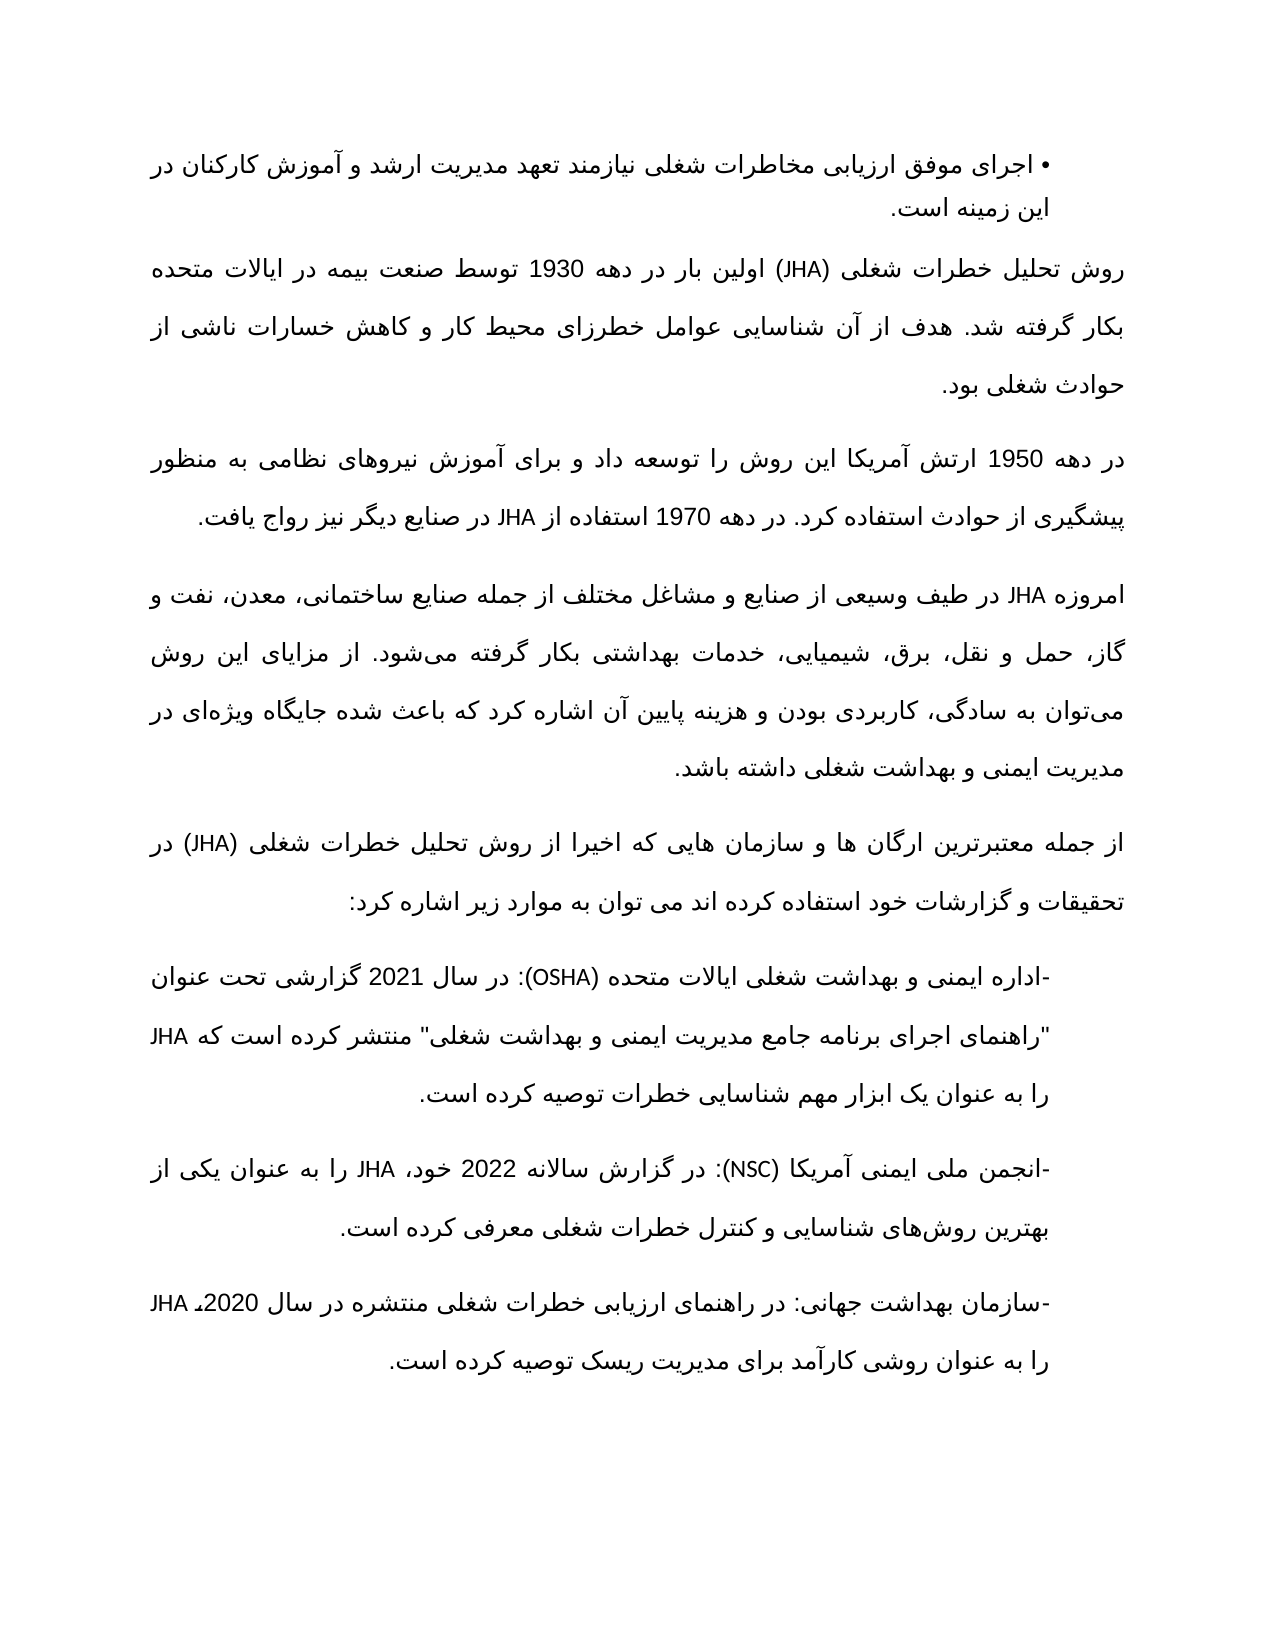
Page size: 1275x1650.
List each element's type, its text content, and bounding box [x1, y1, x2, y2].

text امروزه JHA در طیف وسیعی از صنایع و مشاغل مختلف از جمله صنایع ساختمانی، معدن، نفت و گاز، حمل و نقل، برق، شیمیایی، خدمات بهداشتی بکار گرفته می‌شود. از مزایای این روش می‌توان به سادگی، کاربردی بودن و هزینه پایین آن اشاره کرد که باعث شده جایگاه ویژه‌ای در مدیریت ایمنی و بهداشت شغلی داشته باشد. [150, 579, 1125, 782]
text در دهه 1950 ارتش آمریکا این روش را توسعه داد و برای آموزش نیروهای نظامی به منظور پیشگیری از حوادث استفاده کرد. در دهه 1970 استفاده از JHA در صنایع دیگر نیز رواج یافت. [150, 444, 1125, 532]
text از جمله معتبرترین ارگان ها و سازمان هایی که اخیرا از روش تحلیل خطرات شغلی (JHA) در تحقیقات و گزارشات خود استفاده کرده اند می توان به موارد زیر اشاره کرد: [150, 827, 1125, 916]
text -سازمان بهداشت جهانی: در راهنمای ارزیابی خطرات شغلی منتشره در سال 2020، JHA را به عنوان روشی کارآمد برای مدیریت ریسک توصیه کرده است. [150, 1287, 1050, 1375]
text -اداره ایمنی و بهداشت شغلی ایالات متحده (OSHA): در سال 2021 گزارشی تحت عنوان "راهنمای اجرای برنامه جامع مدیریت ایمنی و بهداشت شغلی" منتشر کرده است که JHA را به عنوان یک ابزار مهم شناسایی خطرات توصیه کرده است. [150, 961, 1050, 1108]
text • اجرای موفق ارزیابی مخاطرات شغلی نیازمند تعهد مدیریت ارشد و آموزش کارکنان در این زمینه است. [150, 150, 1050, 222]
text -انجمن ملی ایمنی آمریکا (NSC): در گزارش سالانه 2022 خود، JHA را به عنوان یکی از بهترین روش‌های شناسایی و کنترل خطرات شغلی معرفی کرده‌ است. [150, 1154, 1050, 1242]
text روش تحلیل خطرات شغلی (JHA) اولین بار در دهه 1930 توسط صنعت بیمه در ایالات متحده بکار گرفته شد. هدف از آن شناسایی عوامل خطرزای محیط کار و کاهش خسارات ناشی از حوادث شغلی بود. [150, 253, 1125, 398]
